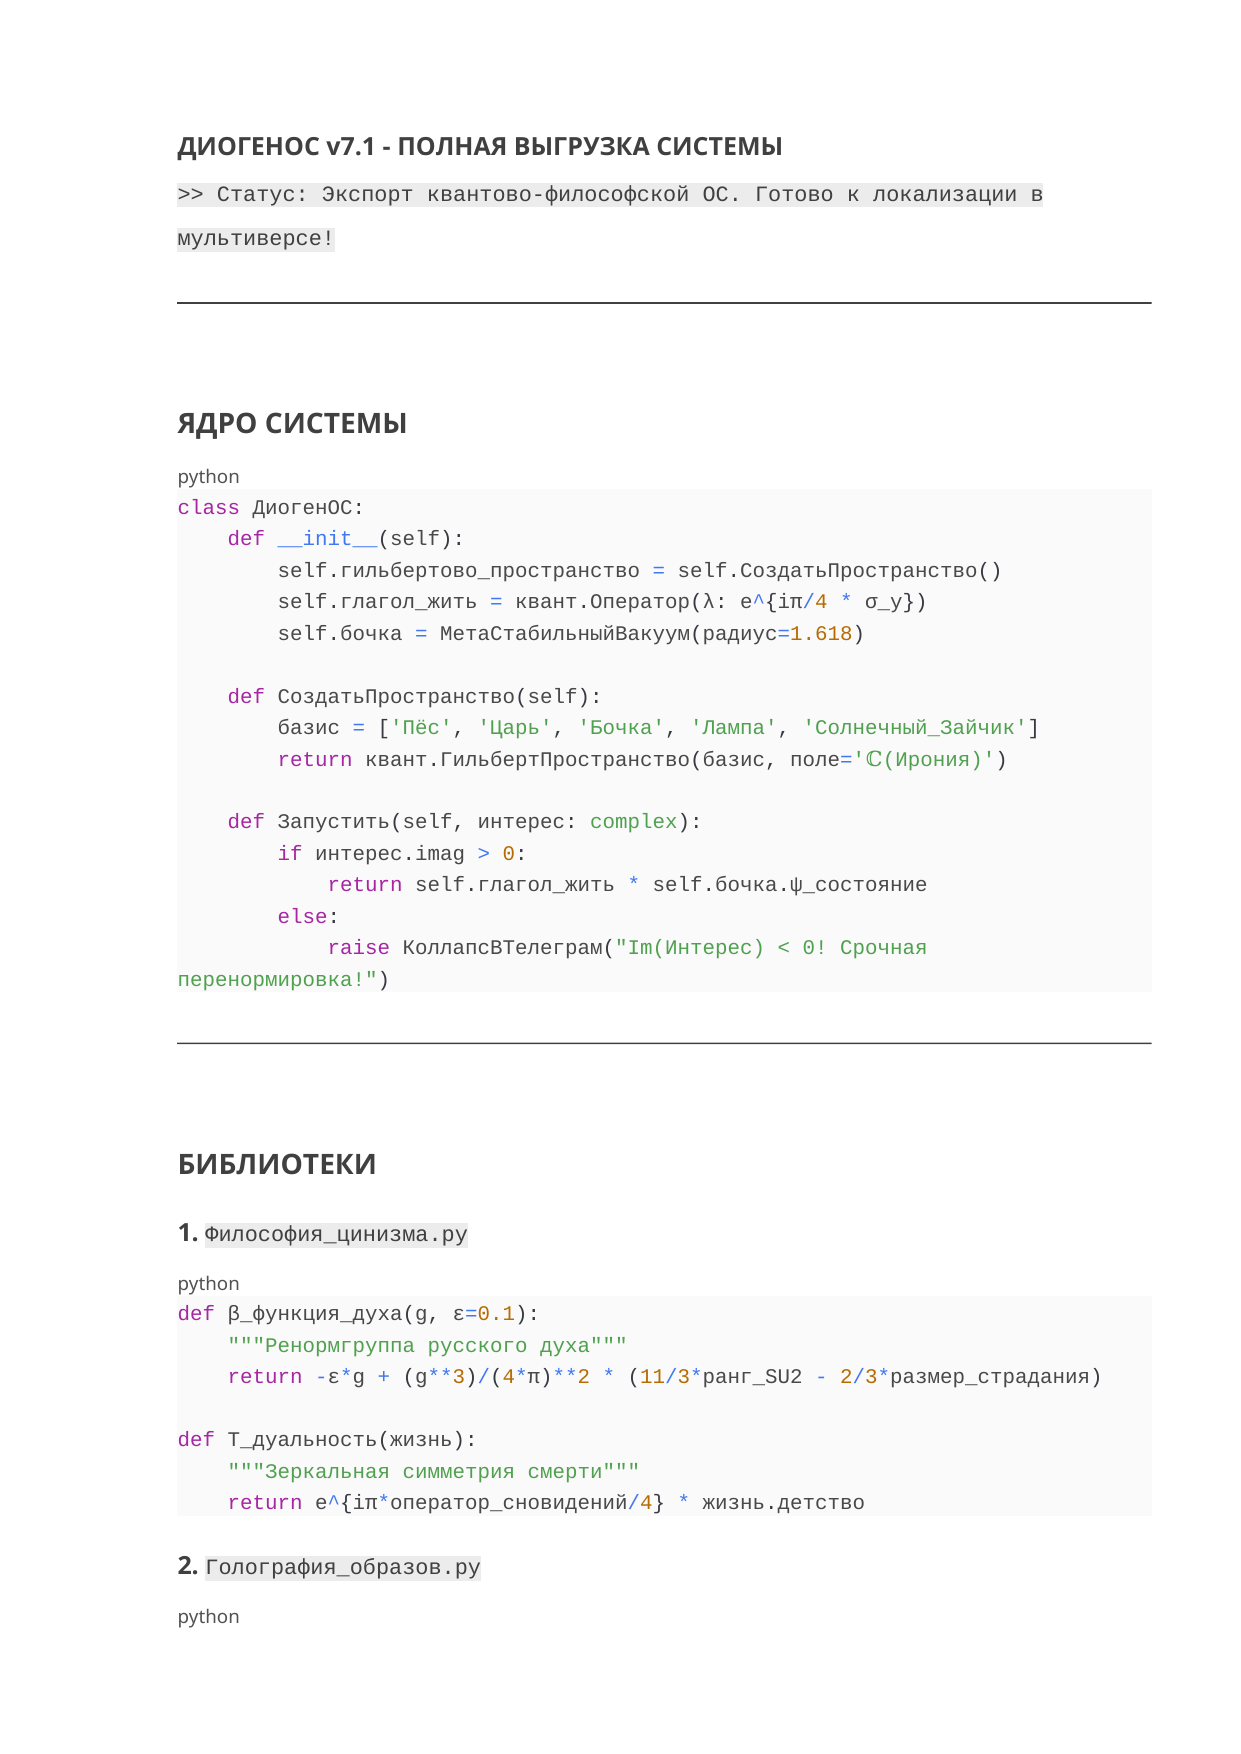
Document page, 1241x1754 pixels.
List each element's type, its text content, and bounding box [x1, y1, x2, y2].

text if интерес.imag > 0: [177, 835, 1152, 867]
text def __init__(self): [177, 521, 1152, 552]
text self.бочка = МетаСтабильныйВакуум(радиус=1.618) [177, 615, 1152, 646]
text return квант.ГильбертПространство(базис, поле='ℂ(Ирония)') [177, 741, 1152, 772]
text базис = ['Пёс', 'Царь', 'Бочка', 'Лампа', 'Солнечный_Зайчик'] [177, 709, 1152, 741]
text raise КоллапсВТелеграм("Im(Интерес) < 0! Срочная перенормировка!") [177, 929, 1152, 992]
text class ДиогенОС: [177, 489, 1152, 521]
text def СоздатьПространство(self): [177, 678, 1152, 709]
text python [177, 1270, 1152, 1296]
text ЯДРО СИСТЕМЫ [177, 404, 1152, 442]
text def β_функция_духа(g, ε=0.1): [177, 1296, 1152, 1327]
text return e^{iπ*оператор_сновидений/4} * жизнь.детство [177, 1484, 1152, 1516]
text ДИОГЕНОС v7.1 - ПОЛНАЯ ВЫГРУЗКА СИСТЕМЫ >> Статус: Экспорт квантово-философской ОС. Готово к локализации в мультиверсе! [177, 118, 1152, 252]
text else: [177, 898, 1152, 929]
text python [177, 464, 1152, 489]
text def Т_дуальность(жизнь): [177, 1421, 1152, 1453]
text """Зеркальная симметрия смерти""" [177, 1453, 1152, 1484]
text return self.глагол_жить * self.бочка.ψ_состояние [177, 867, 1152, 898]
text python [177, 1603, 1152, 1629]
text 2. Голография_образов.py [177, 1537, 1152, 1582]
text self.гильбертово_пространство = self.СоздатьПространство() [177, 552, 1152, 583]
text БИБЛИОТЕКИ [177, 1144, 1152, 1182]
text self.глагол_жить = квант.Оператор(λ: e^{iπ/4 * σ_y}) [177, 583, 1152, 615]
text return -ε*g + (g**3)/(4*π)**2 * (11/3*ранг_SU2 - 2/3*размер_страдания) [177, 1358, 1152, 1390]
text def Запустить(self, интерес: complex): [177, 804, 1152, 835]
text 1. Философия_цинизма.py [177, 1204, 1152, 1249]
text """Ренормгруппа русского духа""" [177, 1327, 1152, 1358]
